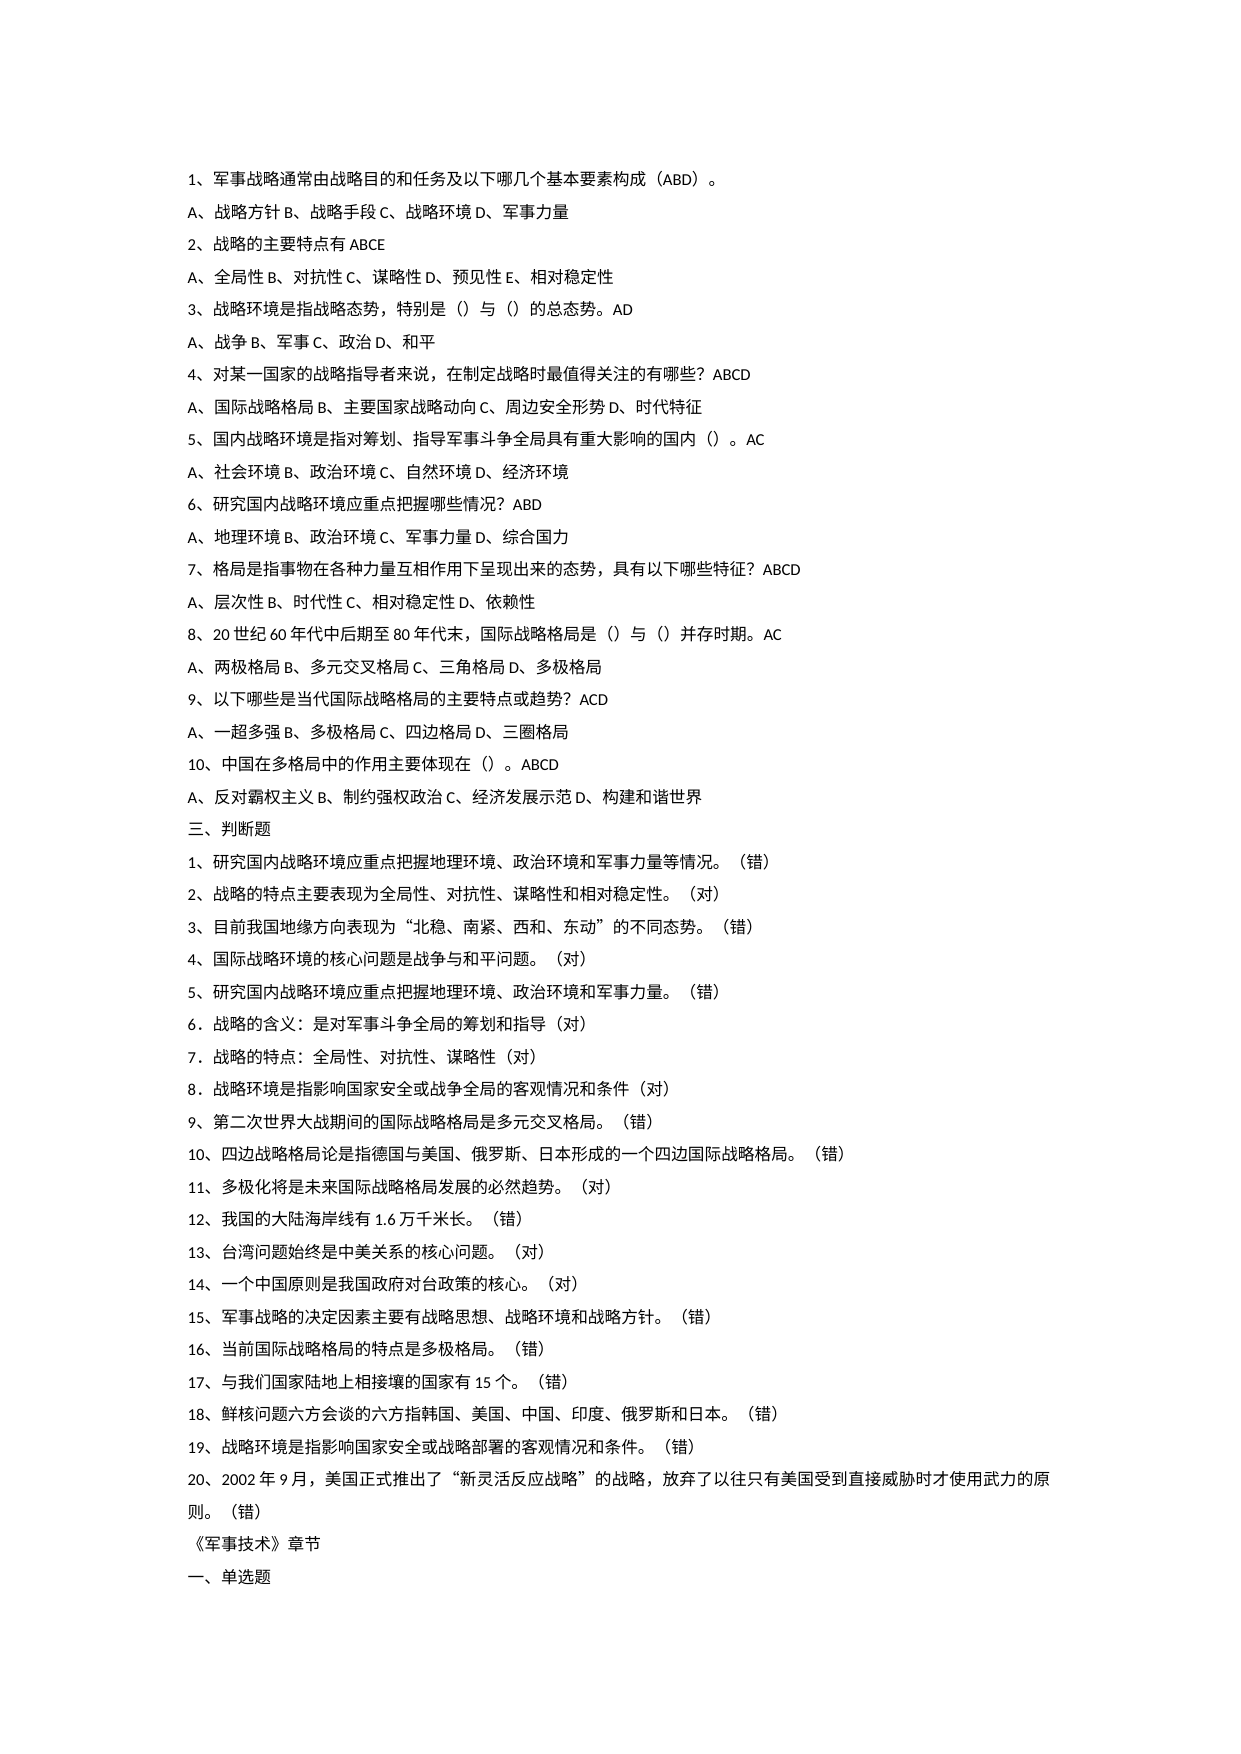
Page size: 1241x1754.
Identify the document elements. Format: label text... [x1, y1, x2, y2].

text 13、台湾问题始终是中美关系的核心问题。（对） [187, 1234, 1053, 1267]
text 8．战略环境是指影响国家安全或战争全局的客观情况和条件（对） [187, 1072, 1053, 1104]
text 3、战略环境是指战略态势，特别是（）与（）的总态势。AD [187, 292, 1053, 324]
text 10、中国在多格局中的作用主要体现在（）。ABCD [187, 747, 1053, 779]
text A、全局性B、对抗性C、谋略性D、预见性E、相对稳定性 [187, 259, 1053, 292]
text A、层次性B、时代性C、相对稳定性D、依赖性 [187, 584, 1053, 617]
text 一、单选题 [187, 1559, 1053, 1592]
text 14、一个中国原则是我国政府对台政策的核心。（对） [187, 1267, 1053, 1299]
text 6．战略的含义：是对军事斗争全局的筹划和指导（对） [187, 1007, 1053, 1039]
text A、战争B、军事C、政治D、和平 [187, 324, 1053, 357]
text 17、与我们国家陆地上相接壤的国家有15个。（错） [187, 1364, 1053, 1397]
text 《军事技术》章节 [187, 1527, 1053, 1559]
text 16、当前国际战略格局的特点是多极格局。（错） [187, 1332, 1053, 1364]
text 15、军事战略的决定因素主要有战略思想、战略环境和战略方针。（错） [187, 1299, 1053, 1332]
text 10、四边战略格局论是指德国与美国、俄罗斯、日本形成的一个四边国际战略格局。（错） [187, 1137, 1053, 1169]
text A、社会环境B、政治环境C、自然环境D、经济环境 [187, 454, 1053, 487]
text 1、研究国内战略环境应重点把握地理环境、政治环境和军事力量等情况。（错） [187, 844, 1053, 877]
text 7．战略的特点：全局性、对抗性、谋略性（对） [187, 1039, 1053, 1072]
text A、两极格局B、多元交叉格局C、三角格局D、多极格局 [187, 649, 1053, 682]
text 2、战略的特点主要表现为全局性、对抗性、谋略性和相对稳定性。（对） [187, 877, 1053, 909]
text 8、20世纪60年代中后期至80年代末，国际战略格局是（）与（）并存时期。AC [187, 617, 1053, 649]
text 1、军事战略通常由战略目的和任务及以下哪几个基本要素构成（ABD）。 [187, 162, 1053, 194]
text 三、判断题 [187, 812, 1053, 844]
text 9、第二次世界大战期间的国际战略格局是多元交叉格局。（错） [187, 1104, 1053, 1137]
text 11、多极化将是未来国际战略格局发展的必然趋势。（对） [187, 1169, 1053, 1202]
text 19、战略环境是指影响国家安全或战略部署的客观情况和条件。（错） [187, 1429, 1053, 1462]
text A、反对霸权主义B、制约强权政治C、经济发展示范D、构建和谐世界 [187, 779, 1053, 812]
text 3、目前我国地缘方向表现为“北稳、南紧、西和、东动”的不同态势。（错） [187, 909, 1053, 942]
text 18、鲜核问题六方会谈的六方指韩国、美国、中国、印度、俄罗斯和日本。（错） [187, 1397, 1053, 1429]
text 7、格局是指事物在各种力量互相作用下呈现出来的态势，具有以下哪些特征？ABCD [187, 552, 1053, 584]
text A、地理环境B、政治环境C、军事力量D、综合国力 [187, 519, 1053, 552]
text 12、我国的大陆海岸线有1.6万千米长。（错） [187, 1202, 1053, 1234]
text 5、研究国内战略环境应重点把握地理环境、政治环境和军事力量。（错） [187, 974, 1053, 1007]
text A、战略方针B、战略手段C、战略环境D、军事力量 [187, 194, 1053, 227]
text 5、国内战略环境是指对筹划、指导军事斗争全局具有重大影响的国内（）。AC [187, 422, 1053, 454]
text 6、研究国内战略环境应重点把握哪些情况？ABD [187, 487, 1053, 519]
text 4、对某一国家的战略指导者来说，在制定战略时最值得关注的有哪些？ABCD [187, 357, 1053, 389]
text A、一超多强B、多极格局C、四边格局D、三圈格局 [187, 714, 1053, 747]
text 4、国际战略环境的核心问题是战争与和平问题。（对） [187, 942, 1053, 974]
text 2、战略的主要特点有ABCE [187, 227, 1053, 259]
text A、国际战略格局B、主要国家战略动向C、周边安全形势D、时代特征 [187, 389, 1053, 422]
text 20、2002年9月，美国正式推出了“新灵活反应战略”的战略，放弃了以往只有美国受到直接威胁时才使用武力的原则。（错） [187, 1462, 1053, 1527]
text 9、以下哪些是当代国际战略格局的主要特点或趋势？ACD [187, 682, 1053, 714]
